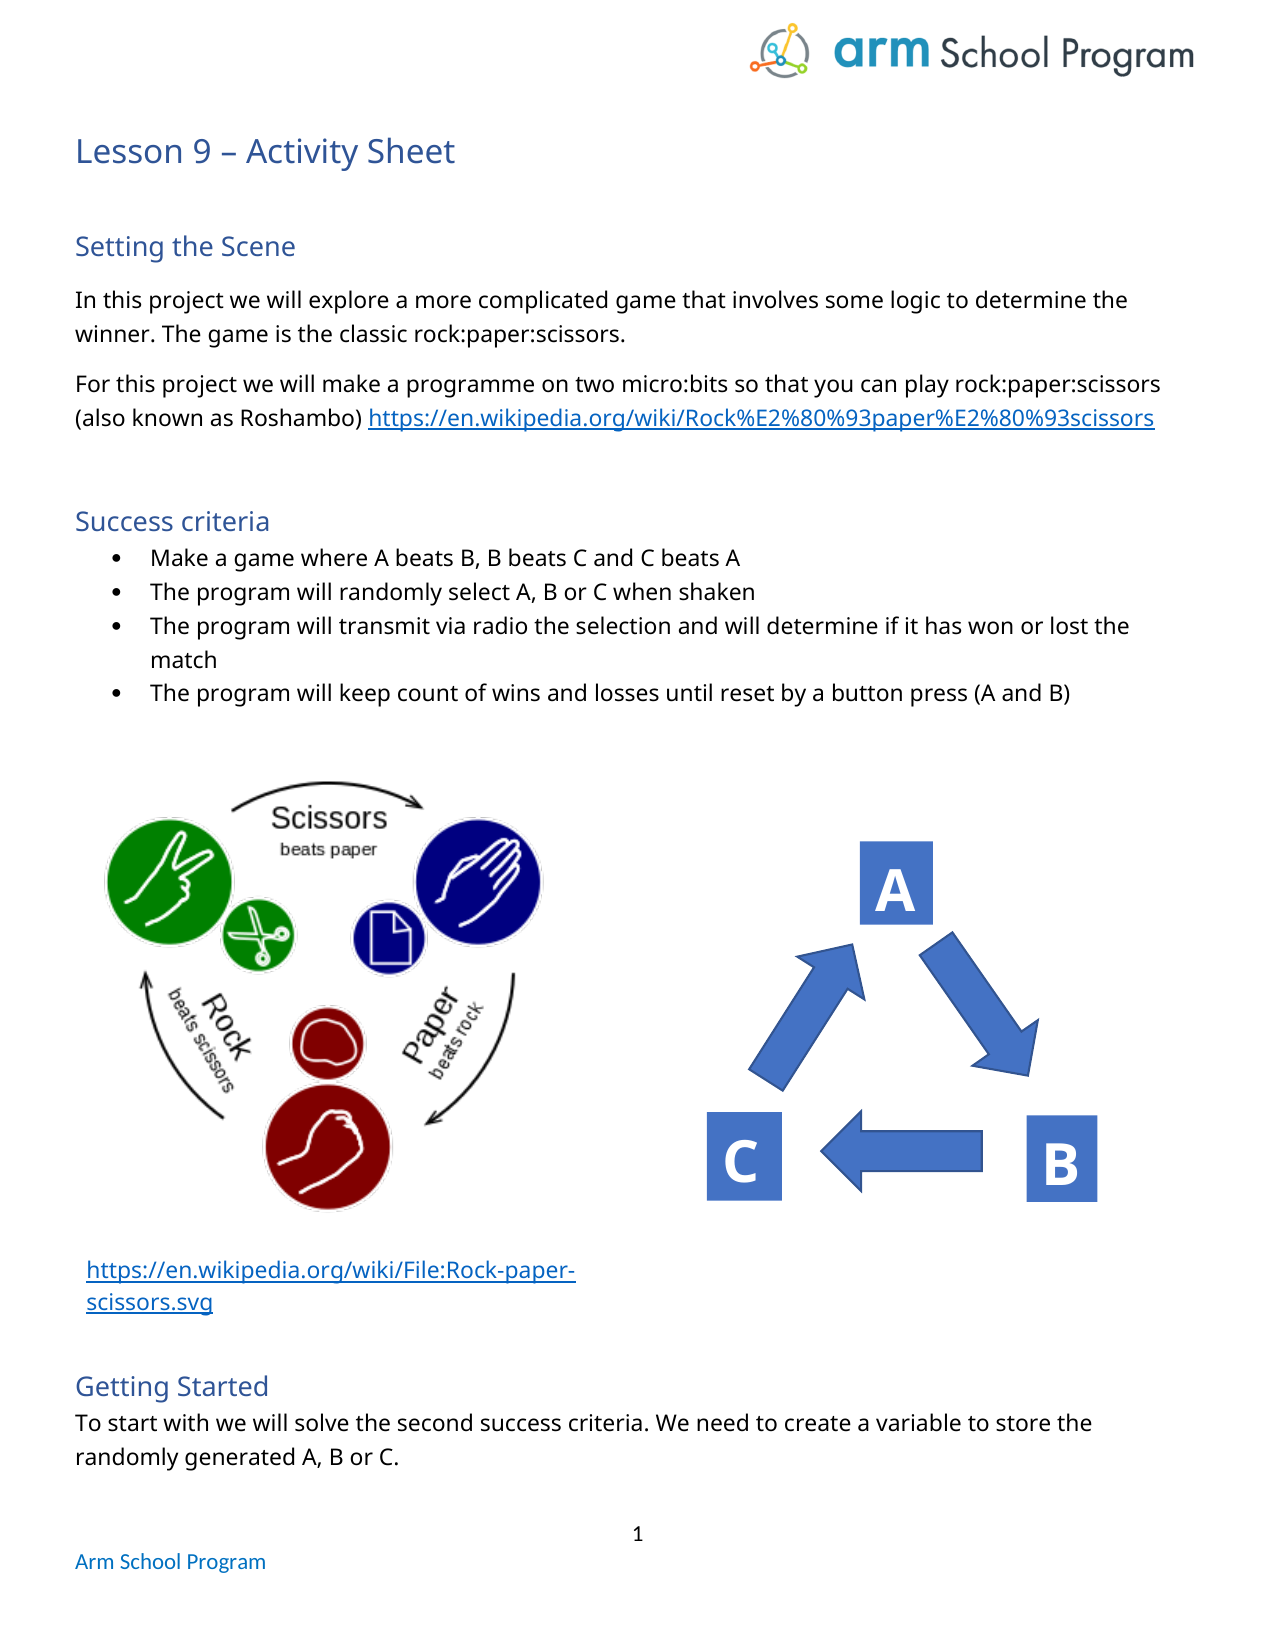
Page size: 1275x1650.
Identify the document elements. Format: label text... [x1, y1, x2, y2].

list Make a game where A beats B, B beats C and C beats A [112, 542, 1200, 574]
subtitle Getting Started [75, 1367, 1200, 1404]
list The program will keep count of wins and losses until reset by a button press (A and B) [112, 677, 1200, 709]
text In this project we will explore a more complicated game that involves some logic to determine the winner. The game is the classic rock:paper:scissors. [75, 284, 1200, 349]
subtitle Success criteria [75, 503, 1200, 539]
table_header [637, 775, 1199, 1317]
picture [86, 774, 555, 1224]
table_header https://en.wikipedia.org/wiki/File:Rock-paper-scissors.svg [75, 775, 637, 1317]
text For this project we will make a programme on two micro:bits so that you can play rock:paper:scissors (also known as Roshambo) https://en.wikipedia.org/wiki/Rock%E2%80%93paper%E2%80%93scissors [75, 368, 1200, 433]
list The program will transmit via radio the selection and will determine if it has won or lost the match [112, 610, 1200, 675]
list The program will randomly select A, B or C when shaken [112, 576, 1200, 607]
subtitle Lesson 9 – Activity Sheet [75, 128, 1200, 173]
picture [743, 18, 1197, 82]
text Setting the Scene [75, 227, 1200, 264]
text To start with we will solve the second success criteria. We need to create a variable to store the randomly generated A, B or C. [75, 1407, 1200, 1472]
